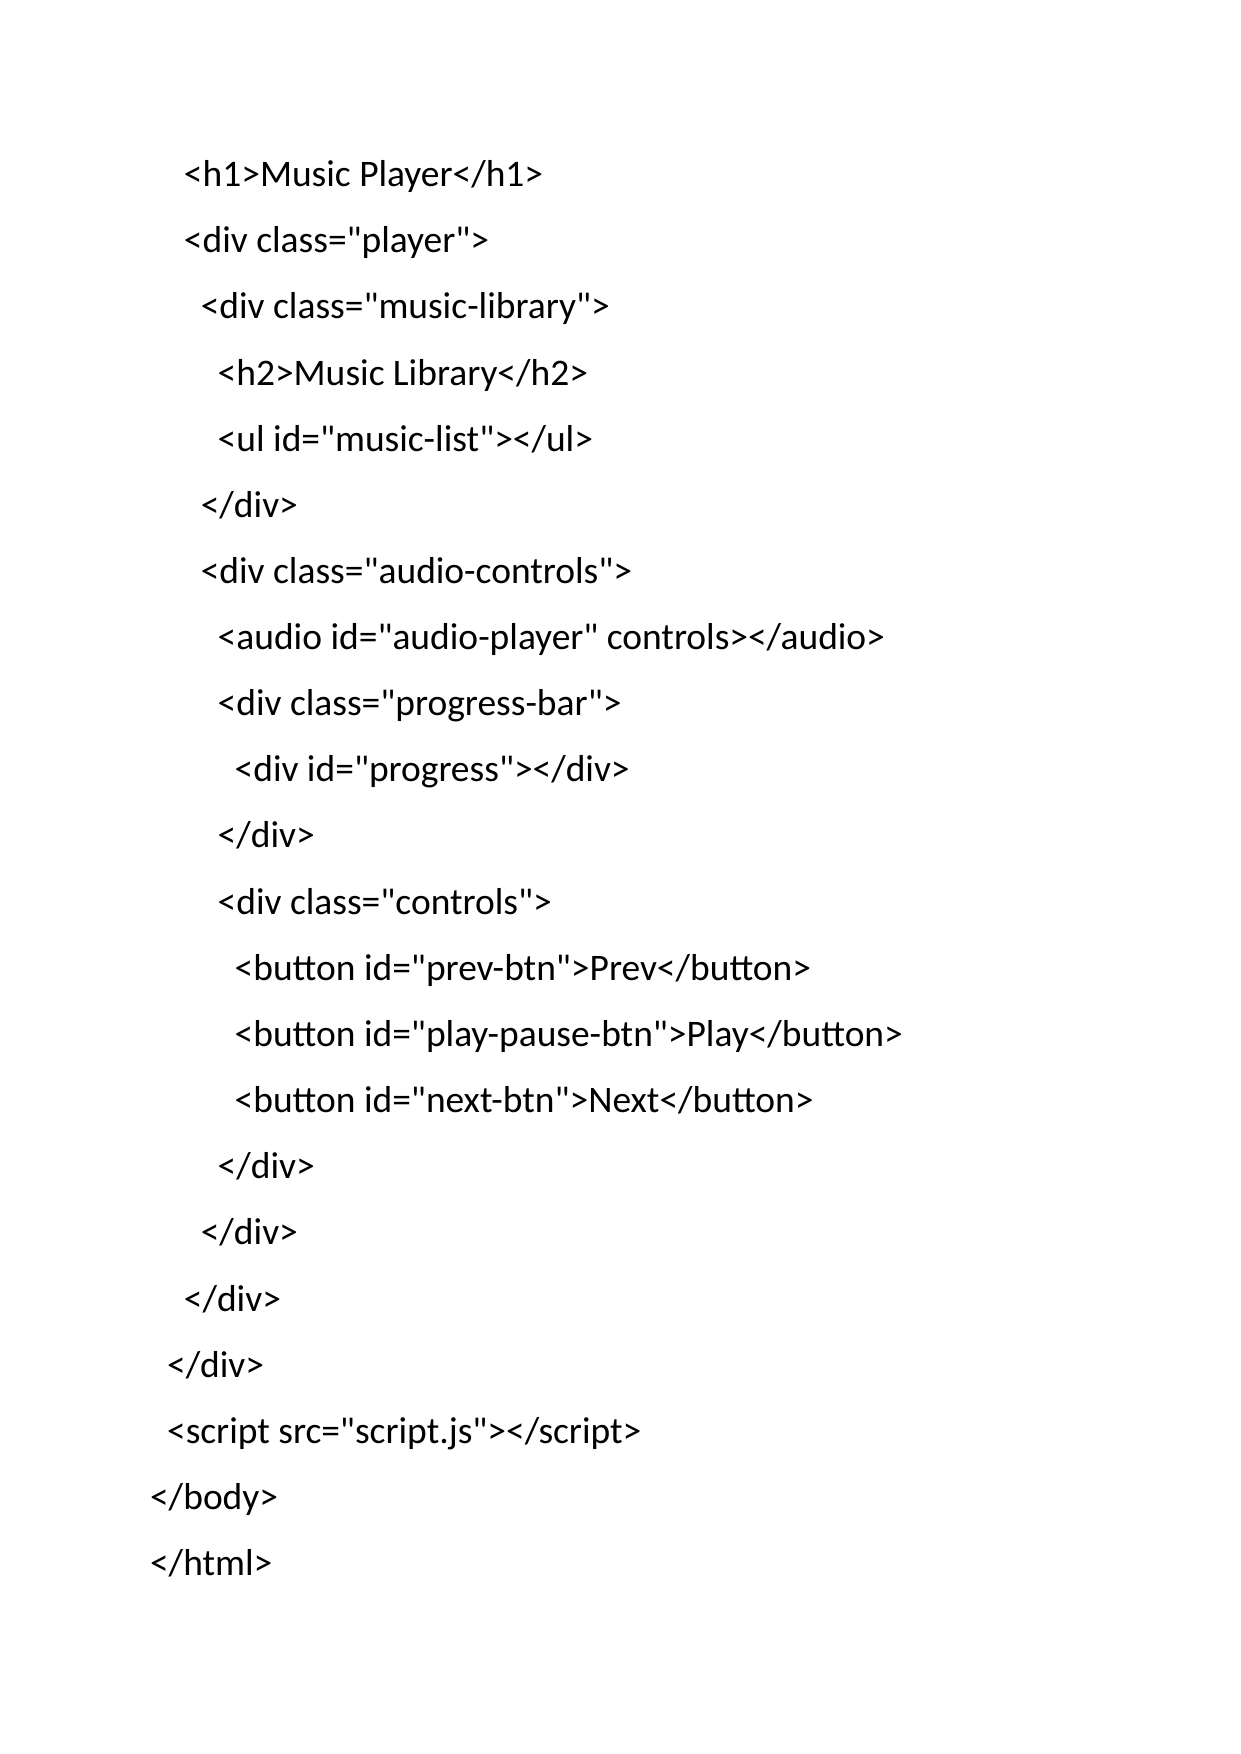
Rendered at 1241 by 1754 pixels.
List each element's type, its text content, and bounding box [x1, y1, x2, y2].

text <h2>Music Library</h2> [150, 348, 1090, 394]
text <button id="next-btn">Next</button> [150, 1076, 1090, 1122]
text </div> [150, 1142, 1090, 1188]
text </div> [150, 481, 1090, 527]
text <button id="play-pause-btn">Play</button> [150, 1010, 1090, 1056]
text <div class="controls"> [150, 878, 1090, 923]
text <button id="prev-btn">Prev</button> [150, 944, 1090, 989]
text </div> [150, 811, 1090, 857]
text </div> [150, 1208, 1090, 1254]
text </html> [150, 1539, 1090, 1585]
text </div> [150, 1274, 1090, 1320]
text <div class="music-library"> [150, 282, 1090, 328]
text </body> [150, 1473, 1090, 1519]
text </div> [150, 1341, 1090, 1386]
text <div id="progress"></div> [150, 745, 1090, 791]
text <div class="player"> [150, 216, 1090, 262]
text <div class="audio-controls"> [150, 547, 1090, 593]
text <div class="progress-bar"> [150, 679, 1090, 725]
text <script src="script.js"></script> [150, 1407, 1090, 1453]
text <audio id="audio-player" controls></audio> [150, 613, 1090, 659]
text <h1>Music Player</h1> [150, 150, 1090, 196]
text <ul id="music-list"></ul> [150, 414, 1090, 460]
